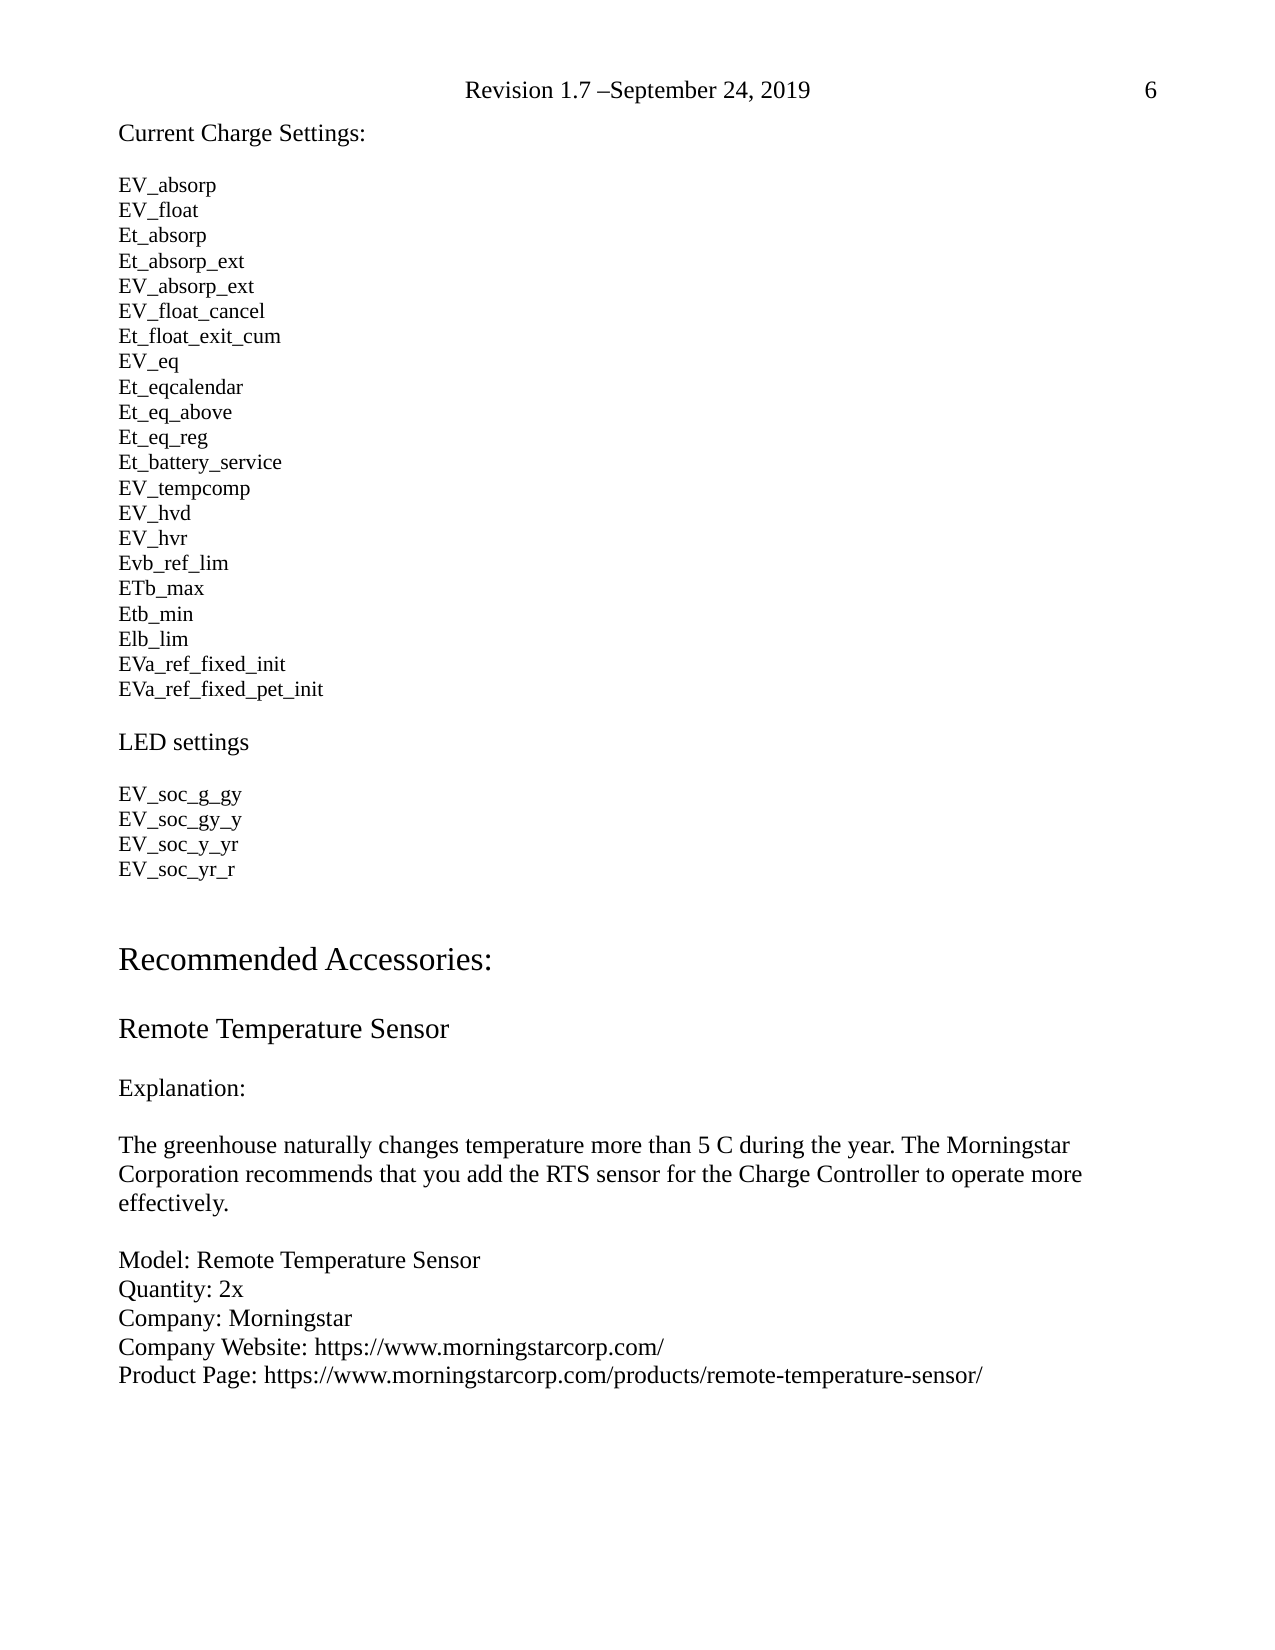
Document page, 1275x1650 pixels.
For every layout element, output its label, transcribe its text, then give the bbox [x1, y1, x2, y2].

text EV_hvd [118, 500, 1157, 525]
text EV_absorp_ext [118, 273, 1157, 298]
text EV_soc_yr_r [118, 856, 1157, 881]
text EV_soc_y_yr [118, 831, 1157, 856]
subtitle Current Charge Settings: [118, 118, 1157, 147]
text EV_hvr [118, 525, 1157, 550]
text Etb_min [118, 601, 1157, 626]
text EV_eq [118, 348, 1157, 374]
text Explanation: [118, 1073, 1157, 1102]
text ETb_max [118, 575, 1157, 601]
text LED settings [118, 727, 1157, 755]
text Company Website: https://www.morningstarcorp.com/ [118, 1332, 1157, 1361]
text Evb_ref_lim [118, 550, 1157, 575]
text Et_float_exit_cum [118, 323, 1157, 348]
text EV_soc_g_gy [118, 781, 1157, 806]
text EV_float_cancel [118, 298, 1157, 323]
text EV_absorp [118, 172, 1157, 197]
text Product Page: https://www.morningstarcorp.com/products/remote-temperature-sensor/ [118, 1361, 1157, 1389]
text EVa_ref_fixed_pet_init [118, 676, 1157, 701]
text Quantity: 2x [118, 1274, 1157, 1303]
text EV_soc_gy_y [118, 806, 1157, 831]
text Et_eqcalendar [118, 374, 1157, 399]
text Et_battery_service [118, 449, 1157, 474]
text EV_float [118, 197, 1157, 222]
text The greenhouse naturally changes temperature more than 5 C during the year. The Morningstar Corporation recommends that you add the RTS sensor for the Charge Controller to operate more effectively. [118, 1131, 1157, 1217]
text Et_eq_reg [118, 424, 1157, 449]
text Et_absorp_ext [118, 248, 1157, 273]
subtitle Recommended Accessories: [118, 939, 1157, 978]
subtitle Remote Temperature Sensor [118, 1011, 1157, 1044]
text Company: Morningstar [118, 1303, 1157, 1332]
text Et_eq_above [118, 399, 1157, 424]
text Elb_lim [118, 626, 1157, 651]
text EVa_ref_fixed_init [118, 651, 1157, 676]
text Et_absorp [118, 222, 1157, 248]
text Model: Remote Temperature Sensor [118, 1246, 1157, 1274]
text EV_tempcomp [118, 474, 1157, 500]
